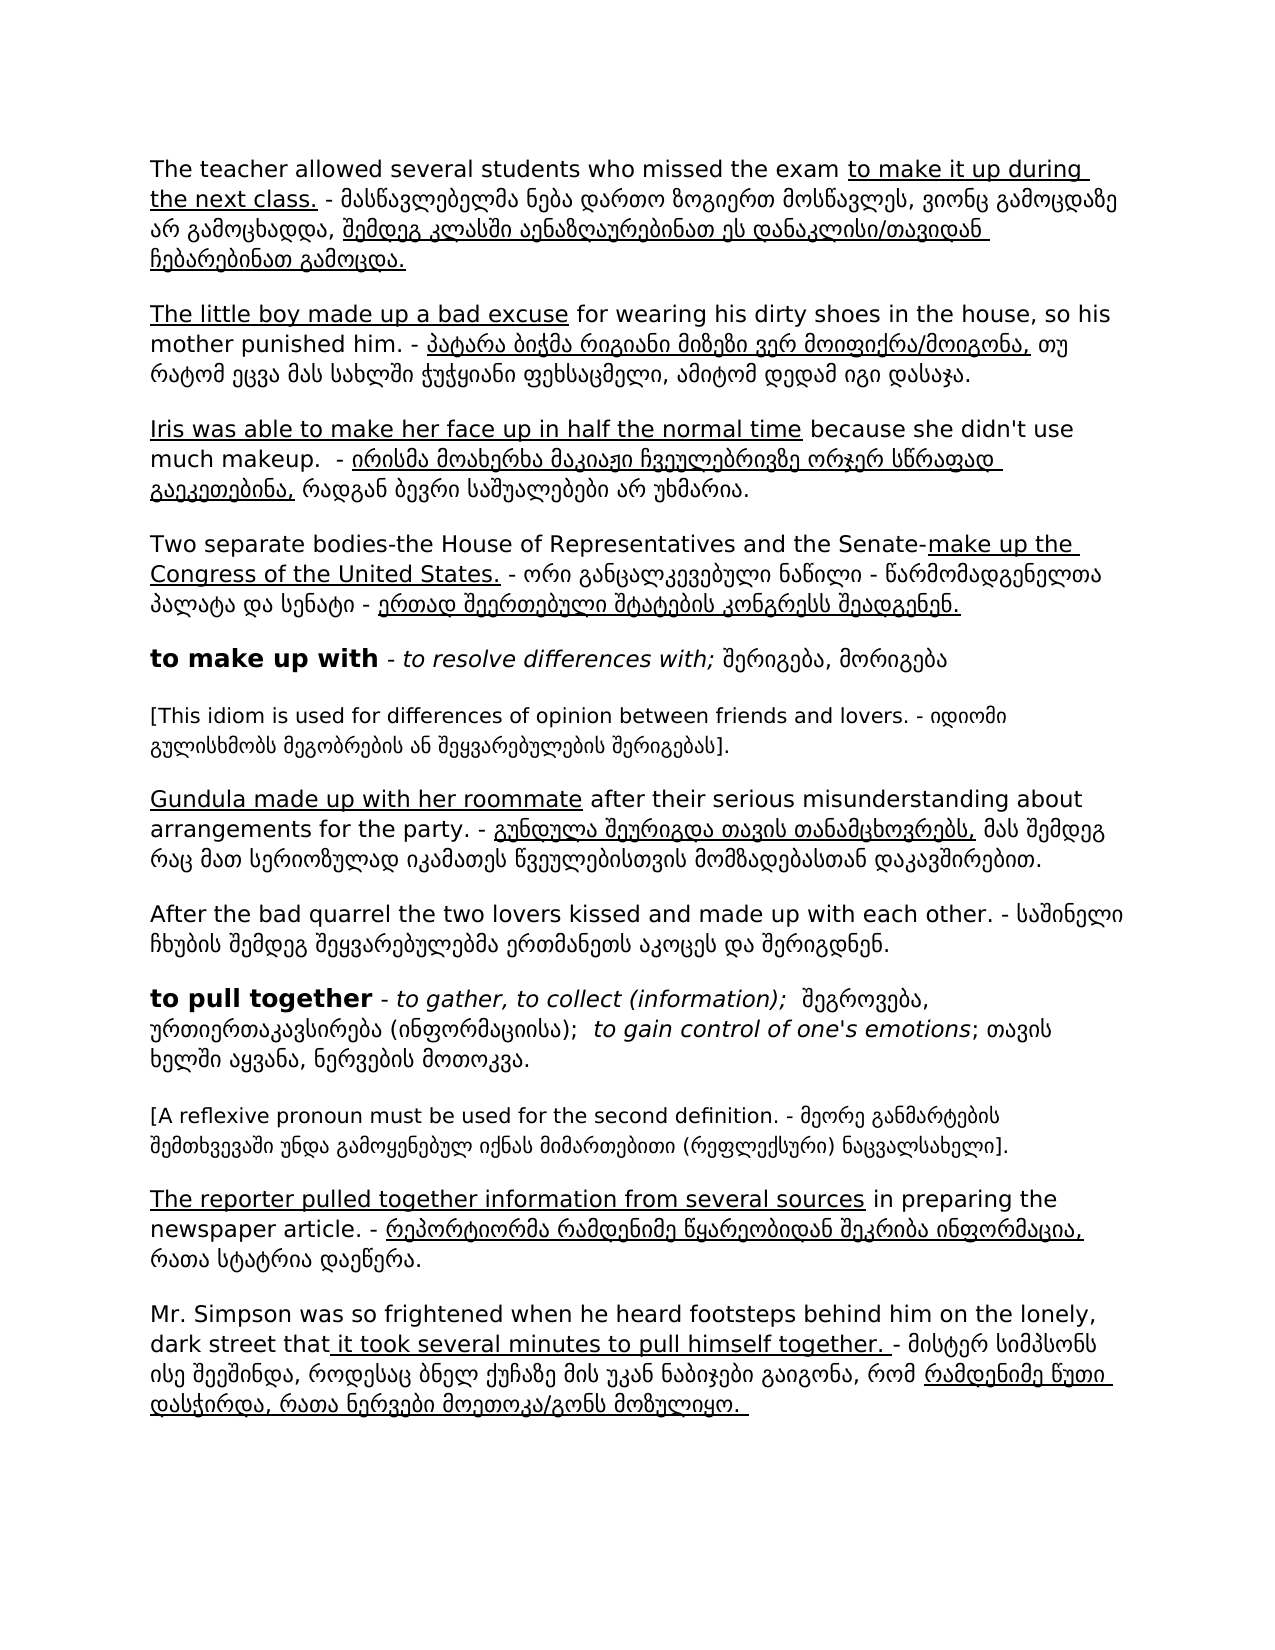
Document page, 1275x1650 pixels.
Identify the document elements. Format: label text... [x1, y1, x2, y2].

text to make up with - to resolve differences with; შერიგება, მორიგება [150, 643, 1125, 673]
text Mr. Simpson was so frightened when he heard footsteps behind him on the lonely, dark street that it took several minutes to pull himself together. - მისტერ სიმპსონს ისე შეეშინდა, როდესაც ბნელ ქუჩაზე მის უკან ნაბიჯები გაიგონა, რომ რამდენიმე წუთი დასჭირდა, რათა ნერვები მოეთოკა/გონს მოზულიყო. [150, 1298, 1125, 1418]
text The little boy made up a bad excuse for wearing his dirty shoes in the house, so his mother punished him. - პატარა ბიჭმა რიგიანი მიზეზი ვერ მოიფიქრა/მოიგონა, თუ რატომ ეცვა მას სახლში ჭუჭყიანი ფეხსაცმელი, ამიტომ დედამ იგი დასაჯა. [150, 298, 1125, 388]
text The teacher allowed several students who missed the exam to make it up during the next class. - მასწავლებელმა ნება დართო ზოგიერთ მოსწავლეს, ვიონც გამოცდაზე არ გამოცხადდა, შემდეგ კლასში აენაზღაურებინათ ეს დანაკლისი/თავიდან ჩებარებინათ გამოცდა. [150, 153, 1125, 273]
text Two separate bodies-the House of Representatives and the Senate-make up the Congress of the United States. - ორი განცალკევებული ნაწილი - წარმომადგენელთა პალატა და სენატი - ერთად შეერთებული შტატების კონგრესს შეადგენენ. [150, 528, 1125, 618]
text Iris was able to make her face up in half the normal time because she didn't use much makeup. - ირისმა მოახერხა მაკიაჟი ჩვეულებრივზე ორჯერ სწრაფად გაეკეთებინა, რადგან ბევრი საშუალებები არ უხმარია. [150, 413, 1125, 503]
text to pull together - to gather, to collect (information); შეგროვება, ურთიერთაკავსირება (ინფორმაციისა); to gain control of one's emotions; თავის ხელში აყვანა, ნერვების მოთოკვა. [150, 983, 1125, 1073]
text After the bad quarrel the two lovers kissed and made up with each other. - საშინელი ჩხუბის შემდეგ შეყვარებულებმა ერთმანეთს აკოცეს და შერიგდნენ. [150, 898, 1125, 958]
text [A reflexive pronoun must be used for the second definition. - მეორე განმარტების შემთხვევაში უნდა გამოყენებულ იქნას მიმართებითი (რეფლექსური) ნაცვალსახელი]. [150, 1098, 1125, 1158]
text Gundula made up with her roommate after their serious misunderstanding about arrangements for the party. - გუნდულა შეურიგდა თავის თანამცხოვრებს, მას შემდეგ რაც მათ სერიოზულად იკამათეს წვეულებისთვის მომზადებასთან დაკავშირებით. [150, 783, 1125, 873]
text The reporter pulled together information from several sources in preparing the newspaper article. - რეპორტიორმა რამდენიმე წყარეობიდან შეკრიბა ინფორმაცია, რათა სტატრია დაეწერა. [150, 1183, 1125, 1273]
text [This idiom is used for differences of opinion between friends and lovers. - იდიომი გულისხმობს მეგობრების ან შეყვარებულების შერიგებას]. [150, 698, 1125, 758]
